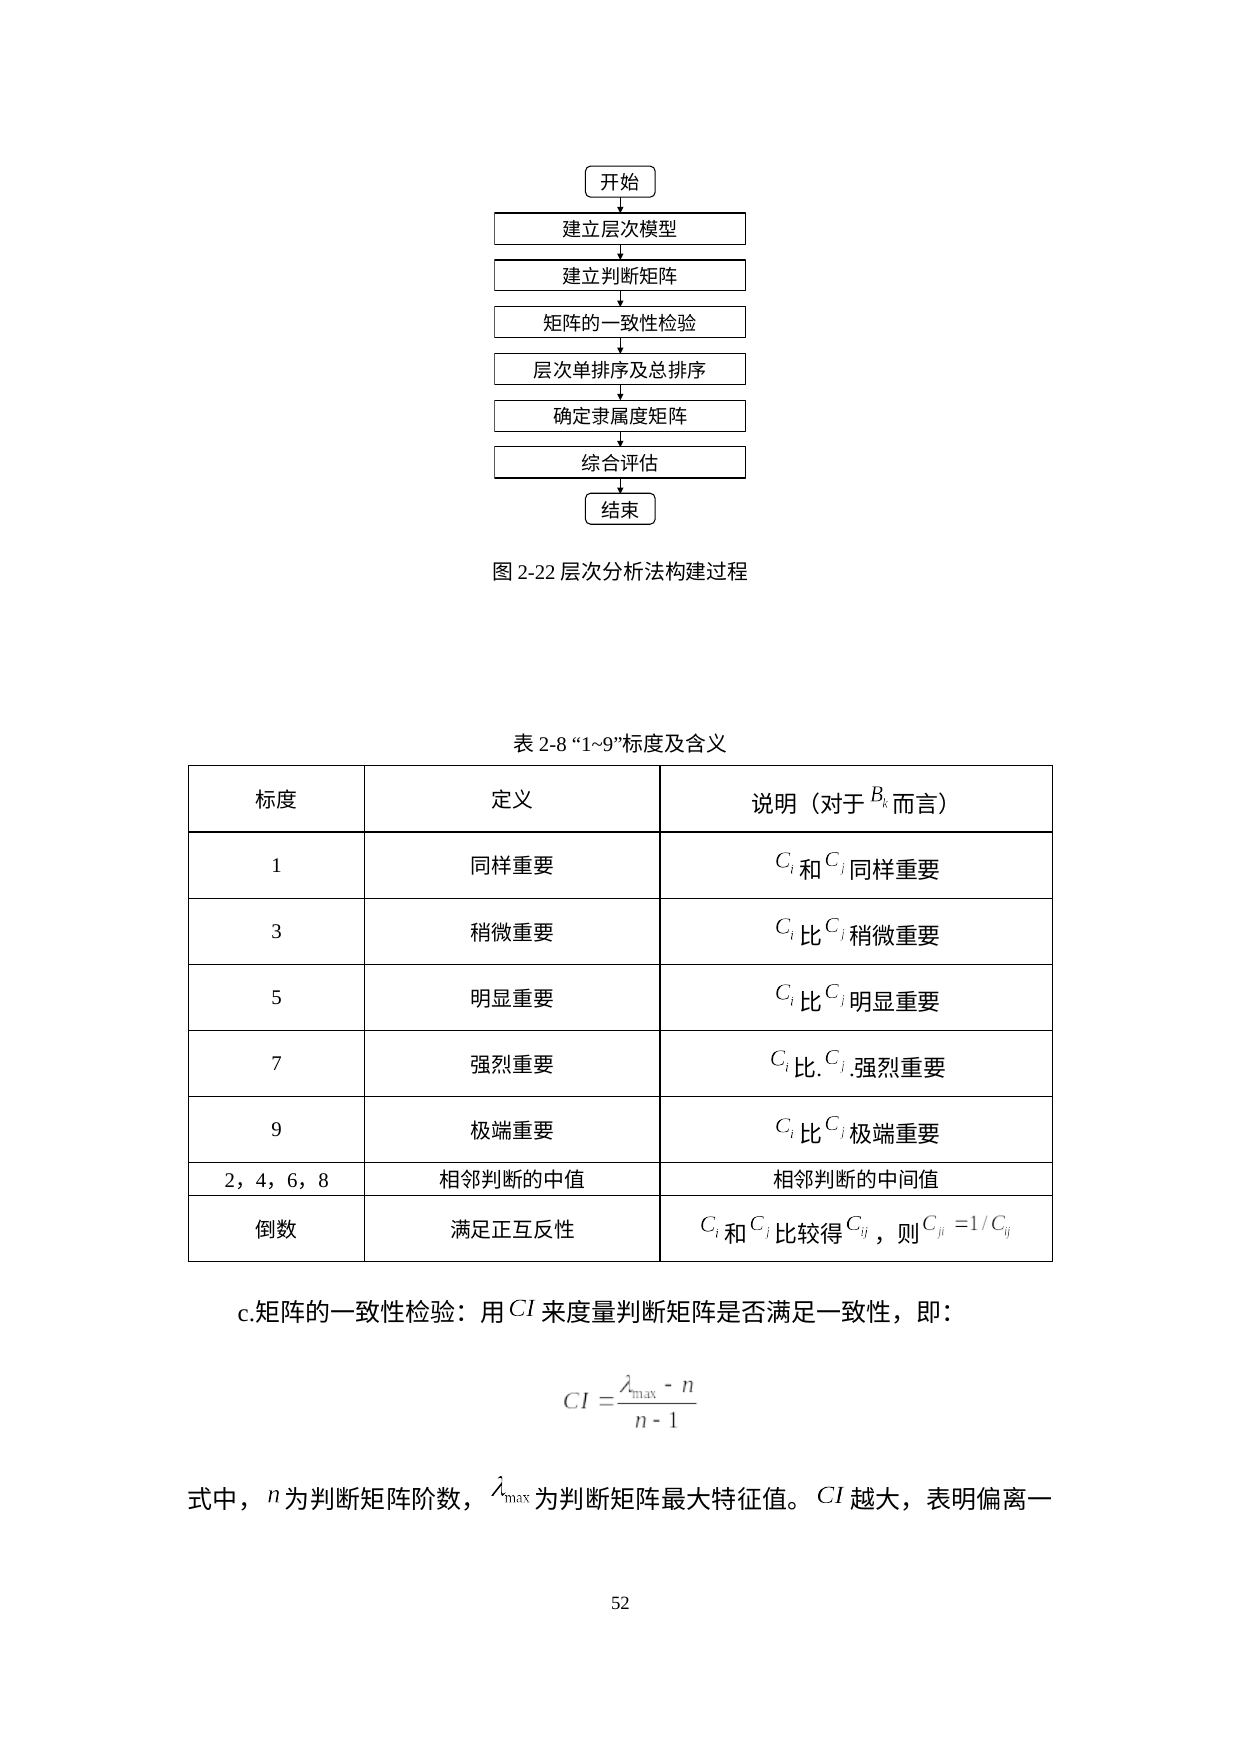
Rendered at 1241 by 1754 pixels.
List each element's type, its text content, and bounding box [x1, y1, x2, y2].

table_cell 倒数 [189, 1196, 364, 1261]
table_cell 比稍微重要 [661, 899, 1052, 963]
table_cell 同样重要 [365, 833, 659, 897]
table_cell 稍微重要 [365, 899, 659, 963]
table_cell 相邻判断的中间值 [661, 1163, 1052, 1195]
text 表2-8 “1~9”标度及含义 [187, 727, 1053, 759]
table_header 标度 [189, 766, 364, 831]
table_cell 9 [189, 1097, 364, 1162]
table_cell 7 [189, 1031, 364, 1096]
text c.矩阵的一致性检验：用来度量判断矩阵是否满足一致性，即： [187, 1278, 1053, 1343]
table_cell 比..强烈重要 [661, 1031, 1052, 1096]
table_cell 1 [189, 833, 364, 897]
text 图2-22 层次分析法构建过程 [187, 554, 1053, 587]
table_cell 3 [189, 899, 364, 963]
table_cell 相邻判断的中值 [365, 1163, 659, 1195]
table_cell 比极端重要 [661, 1097, 1052, 1162]
table_cell 明显重要 [365, 965, 659, 1029]
table_cell 和比较得，则 [661, 1196, 1052, 1261]
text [187, 1460, 1053, 1525]
table_cell 和同样重要 [661, 833, 1052, 897]
table_cell 2，4，6，8 [189, 1163, 364, 1195]
table_cell 满足正互反性 [365, 1196, 659, 1261]
table_cell 强烈重要 [365, 1031, 659, 1096]
table_header 定义 [365, 766, 659, 831]
table_cell 5 [189, 965, 364, 1029]
table_cell 极端重要 [365, 1097, 659, 1162]
table_cell 比明显重要 [661, 965, 1052, 1029]
table_header 说明（对于而言） [661, 766, 1052, 831]
